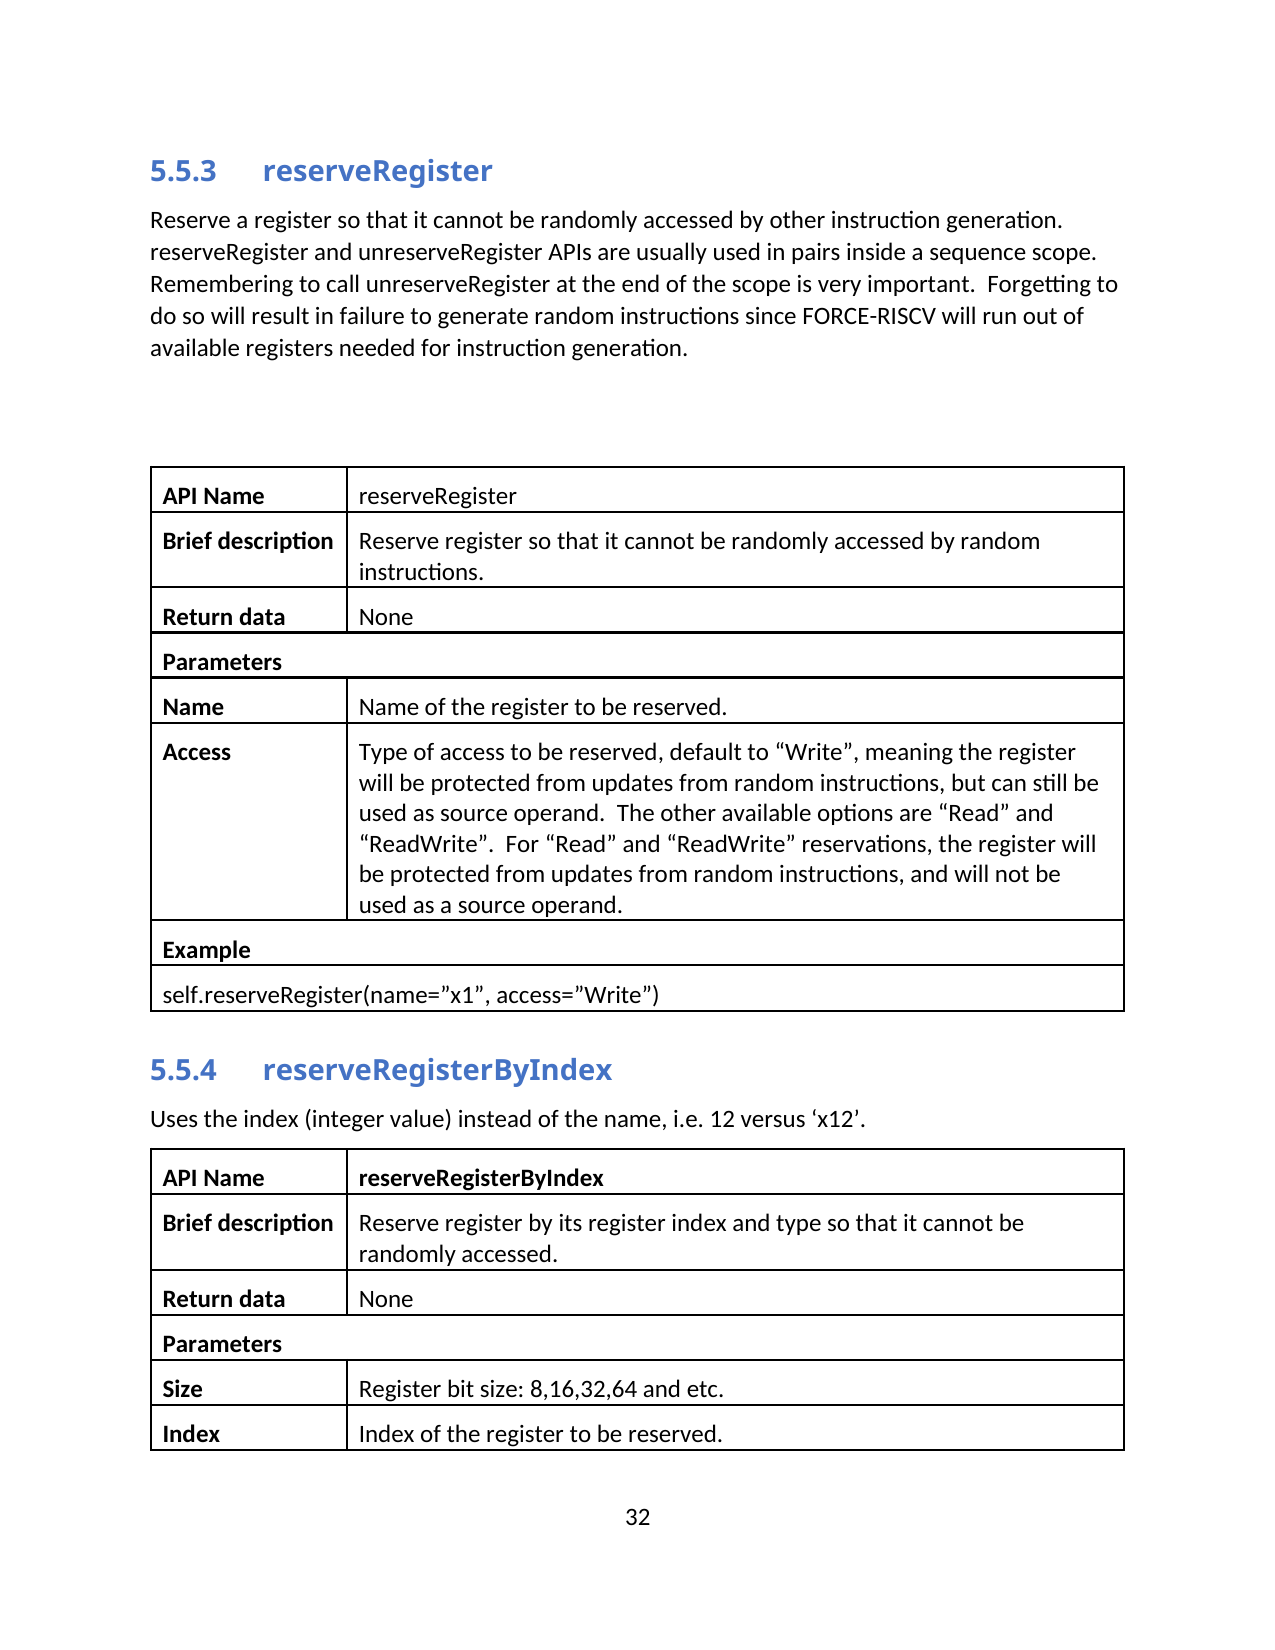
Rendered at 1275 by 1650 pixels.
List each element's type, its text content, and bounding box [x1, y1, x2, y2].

table_cell Parameters [152, 1316, 1123, 1359]
table_cell Index [152, 1406, 346, 1449]
table_cell Name of the register to be reserved. [348, 679, 1123, 722]
table_header reserveRegisterByIndex [348, 1150, 1123, 1193]
table_cell Parameters [152, 634, 1123, 676]
table_cell Reserve register by its register index and type so that it cannot be randomly accessed. [348, 1195, 1123, 1268]
table_cell Brief description [152, 513, 346, 586]
table_cell Return data [152, 588, 346, 631]
table_cell Reserve register so that it cannot be randomly accessed by random instructions. [348, 513, 1123, 586]
subtitle reserveRegister [150, 150, 1125, 190]
table_cell Example [152, 921, 1123, 964]
table_cell Index of the register to be reserved. [348, 1406, 1123, 1449]
text Reserve a register so that it cannot be randomly accessed by other instruction generation. reserveRegister and unreserveRegister APIs are usually used in pairs inside a sequence scope. Remembering to call unreserveRegister at the end of the scope is very important. Forgetting to do so will result in failure to generate random instructions since FORCE-RISCV will run out of available registers needed for instruction generation. [150, 204, 1125, 363]
table_cell Register bit size: 8,16,32,64 and etc. [348, 1361, 1123, 1404]
table_cell Access [152, 724, 346, 919]
table_cell Name [152, 679, 346, 722]
table_cell self.reserveRegister(name=”x1”, access=”Write”) [152, 966, 1123, 1009]
table_header API Name [152, 1150, 346, 1193]
table_header API Name [152, 468, 346, 511]
table_cell None [348, 1271, 1123, 1313]
table_cell Return data [152, 1271, 346, 1313]
text Uses the index (integer value) instead of the name, i.e. 12 versus ‘x12’. [150, 1103, 1125, 1134]
table_cell Size [152, 1361, 346, 1404]
table_header reserveRegister [348, 468, 1123, 511]
table_cell Type of access to be reserved, default to “Write”, meaning the register will be protected from updates from random instructions, but can still be used as source operand. The other available options are “Read” and “ReadWrite”. For “Read” and “ReadWrite” reservations, the register will be protected from updates from random instructions, and will not be used as a source operand. [348, 724, 1123, 919]
table_cell Brief description [152, 1195, 346, 1268]
table_cell None [348, 588, 1123, 631]
subtitle reserveRegisterByIndex [150, 1049, 1125, 1089]
